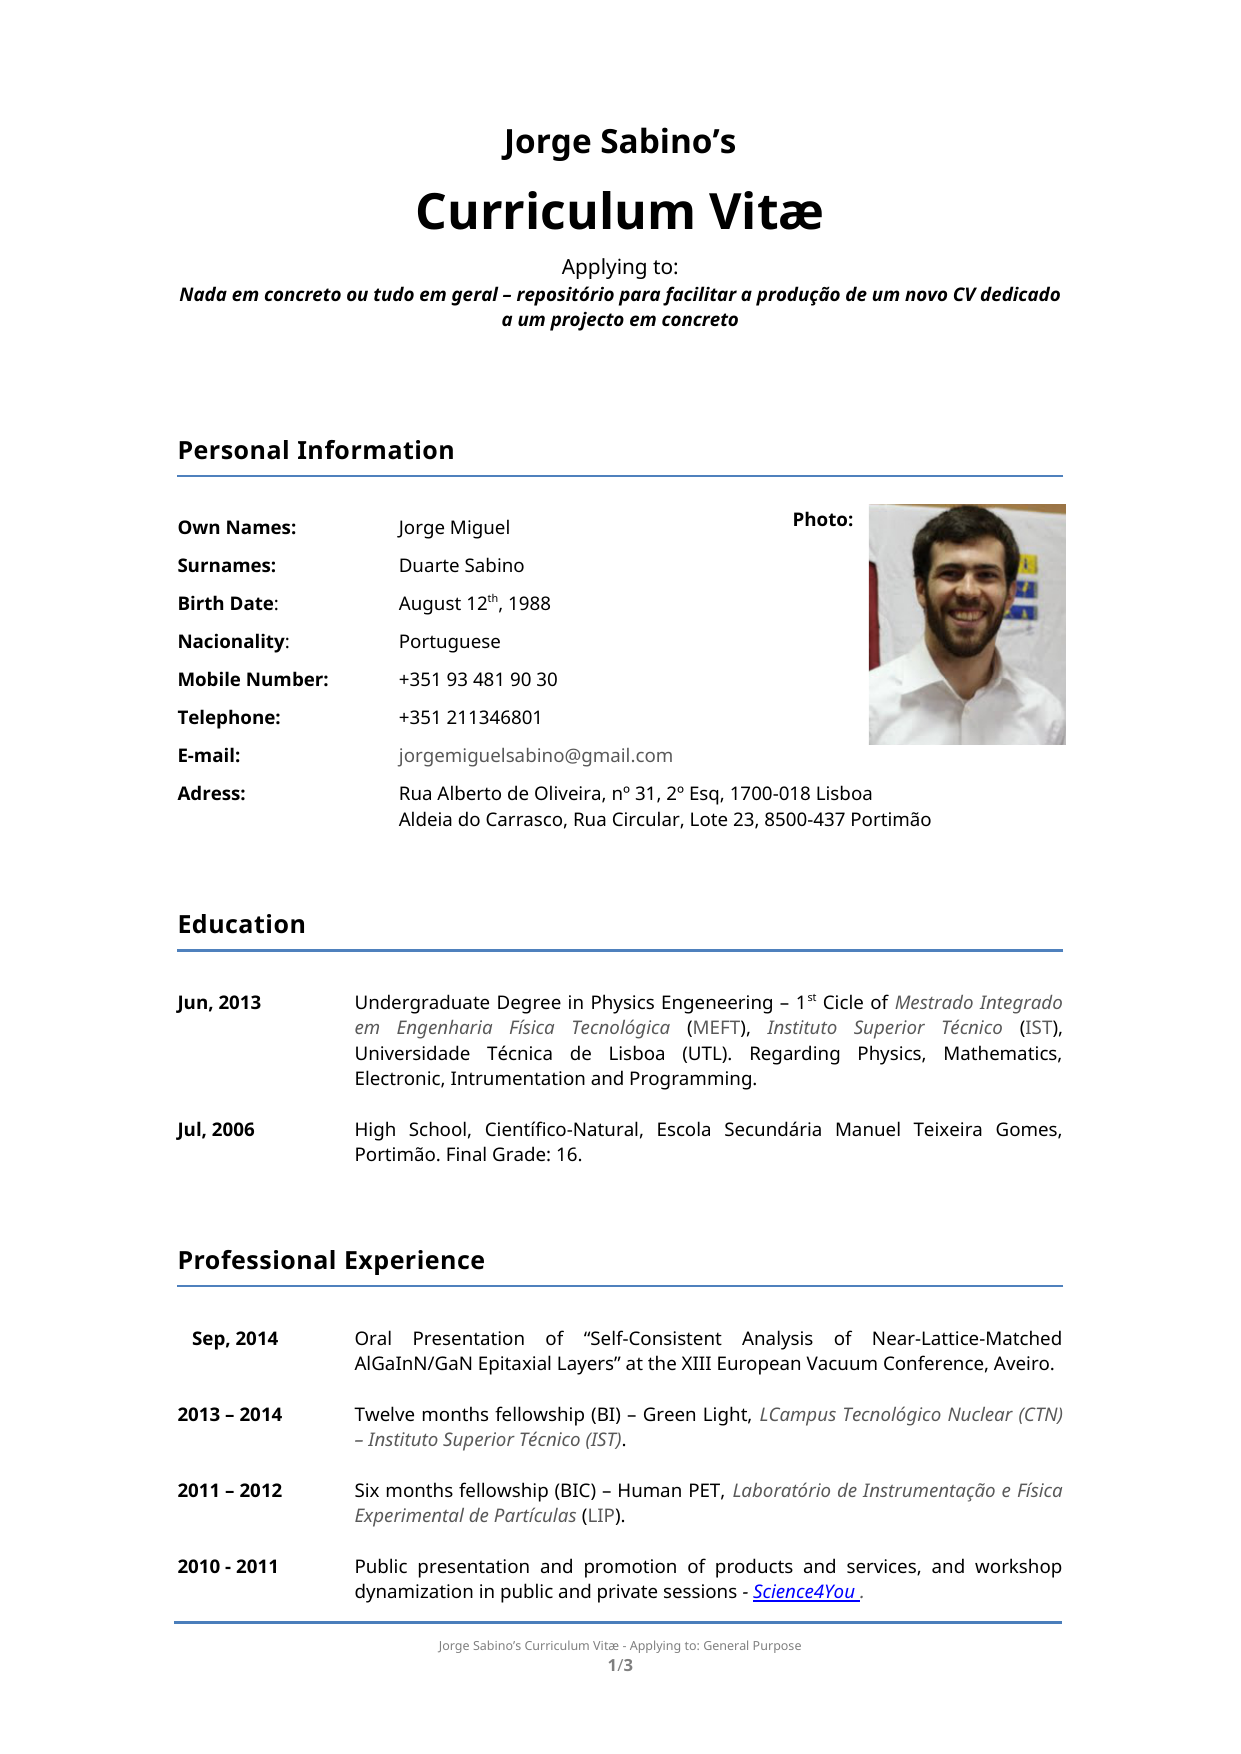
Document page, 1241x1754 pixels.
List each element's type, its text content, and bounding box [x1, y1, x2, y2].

text Applying to: Nada em concreto ou tudo em geral – repositório para facilitar a produção de um novo CV dedicado a um projecto em concreto [177, 252, 1063, 332]
title Professional Experience [177, 1243, 1063, 1285]
text E-mail: jorgemiguelsabino@gmail.com [177, 743, 1063, 768]
text Aldeia do Carrasco, Rua Circular, Lote 23, 8500-437 Portimão [398, 806, 1063, 832]
text Curriculum Vitæ [177, 176, 1063, 244]
text Birth Date: August 12th, 1988 [177, 591, 868, 616]
text Mobile Number: +351 93 481 90 30 [177, 667, 868, 692]
text 2011 – 2012 Six months fellowship (BIC) – Human PET, Laboratório de Instrumentação e Física Experimental de Partículas (LIP). [177, 1477, 1063, 1528]
text Telephone: +351 211346801 [177, 704, 868, 730]
text Nacionality: Portuguese [177, 628, 868, 654]
text Jul, 2006 High School, Científico-Natural, Escola Secundária Manuel Teixeira Gomes, Portimão. Final Grade: 16. [177, 1116, 1063, 1167]
text 2010 - 2011 Public presentation and promotion of products and services, and workshop dynamization in public and private sessions - Science4You . [177, 1553, 1063, 1604]
text Adress: Rua Alberto de Oliveira, nº 31, 2º Esq, 1700-018 Lisboa [177, 781, 1063, 806]
picture [868, 504, 1066, 745]
text Sep, 2014 Oral Presentation of “Self-Consistent Analysis of Near-Lattice-Matched AlGaInN/GaN Epitaxial Layers” at the XIII European Vacuum Conference, Aveiro. [177, 1325, 1063, 1376]
title Education [177, 907, 1063, 949]
text Surnames: Duarte Sabino [177, 552, 868, 578]
text Jun, 2013 Undergraduate Degree in Physics Engeneering – 1st Cicle of Mestrado Integrado em Engenharia Física Tecnológica (MEFT), Instituto Superior Técnico (IST), Universidade Técnica de Lisboa (UTL). Regarding Physics, Mathematics, Electronic, Intrumentation and Programming. [177, 989, 1063, 1091]
text 2013 – 2014 Twelve months fellowship (BI) – Green Light, LCampus Tecnológico Nuclear (CTN) – Instituto Superior Técnico (IST). [177, 1401, 1063, 1452]
text Jorge Sabino’s [177, 118, 1063, 163]
title Personal Information [177, 432, 1063, 475]
text Own Names: Jorge Miguel [177, 514, 868, 540]
